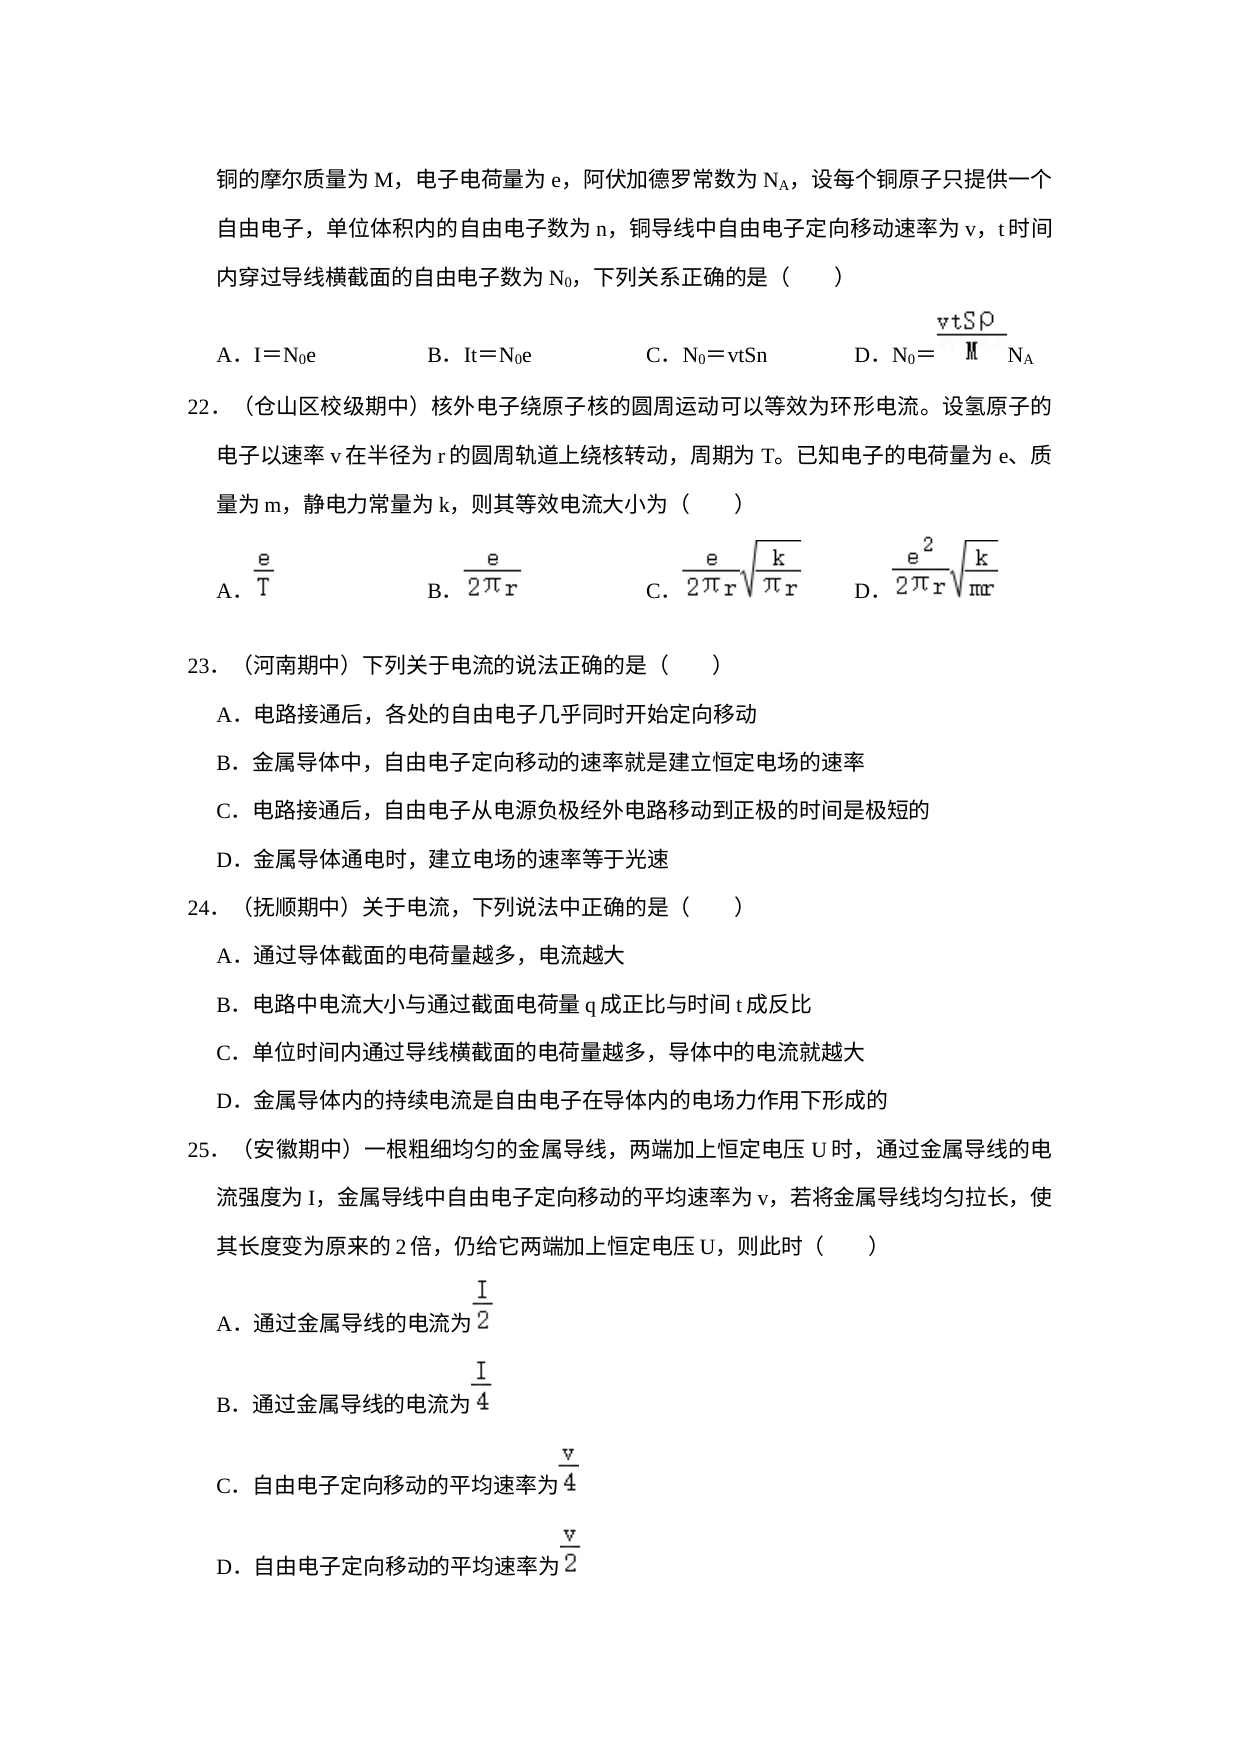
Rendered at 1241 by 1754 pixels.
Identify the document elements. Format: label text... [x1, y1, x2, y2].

picture [463, 543, 522, 599]
picture [936, 307, 1008, 363]
text 24．（抚顺期中）关于电流，下列说法中正确的是（ ） [187, 889, 1053, 922]
text D．自由电子定向移动的平均速率为 [187, 1519, 1053, 1584]
picture [891, 534, 999, 599]
text C．自由电子定向移动的平均速率为 [187, 1439, 1053, 1504]
picture [253, 543, 274, 599]
text A． B． C． D． [187, 534, 1053, 632]
text B．金属导体中，自由电子定向移动的速率就是建立恒定电场的速率 [187, 744, 1053, 777]
text D．金属导体内的持续电流是自由电子在导体内的电场力作用下形成的 [187, 1083, 1053, 1115]
text C．电路接通后，自由电子从电源负极经外电路移动到正极的时间是极短的 [187, 793, 1053, 825]
text 25．（安徽期中）一根粗细均匀的金属导线，两端加上恒定电压U时，通过金属导线的电流强度为I，金属导线中自由电子定向移动的平均速率为v，若将金属导线均匀拉长，使其长度变为原来的2倍，仍给它两端加上恒定电压U，则此时（ ） [187, 1131, 1053, 1261]
text A．电路接通后，各处的自由电子几乎同时开始定向移动 [187, 696, 1053, 729]
picture [682, 540, 802, 599]
text A．I＝N0e B．It＝N0e C．N0＝vtSn D．N0＝NA [187, 308, 1053, 373]
text A．通过导体截面的电荷量越多，电流越大 [187, 938, 1053, 970]
picture [560, 1519, 581, 1575]
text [187, 162, 1053, 292]
picture [472, 1277, 493, 1332]
text C．单位时间内通过导线横截面的电荷量越多，导体中的电流就越大 [187, 1034, 1053, 1067]
text B．通过金属导线的电流为 [187, 1358, 1053, 1423]
text 22．（仓山区校级期中）核外电子绕原子核的圆周运动可以等效为环形电流。设氢原子的电子以速率v在半径为r的圆周轨道上绕核转动，周期为T。已知电子的电荷量为e、质量为m，静电力常量为k，则其等效电流大小为（ ） [187, 389, 1053, 519]
picture [558, 1438, 579, 1494]
picture [471, 1357, 492, 1413]
text B．电路中电流大小与通过截面电荷量q成正比与时间t成反比 [187, 986, 1053, 1019]
text D．金属导体通电时，建立电场的速率等于光速 [187, 841, 1053, 874]
text A．通过金属导线的电流为 [187, 1277, 1053, 1342]
text 23．（河南期中）下列关于电流的说法正确的是（ ） [187, 648, 1053, 680]
